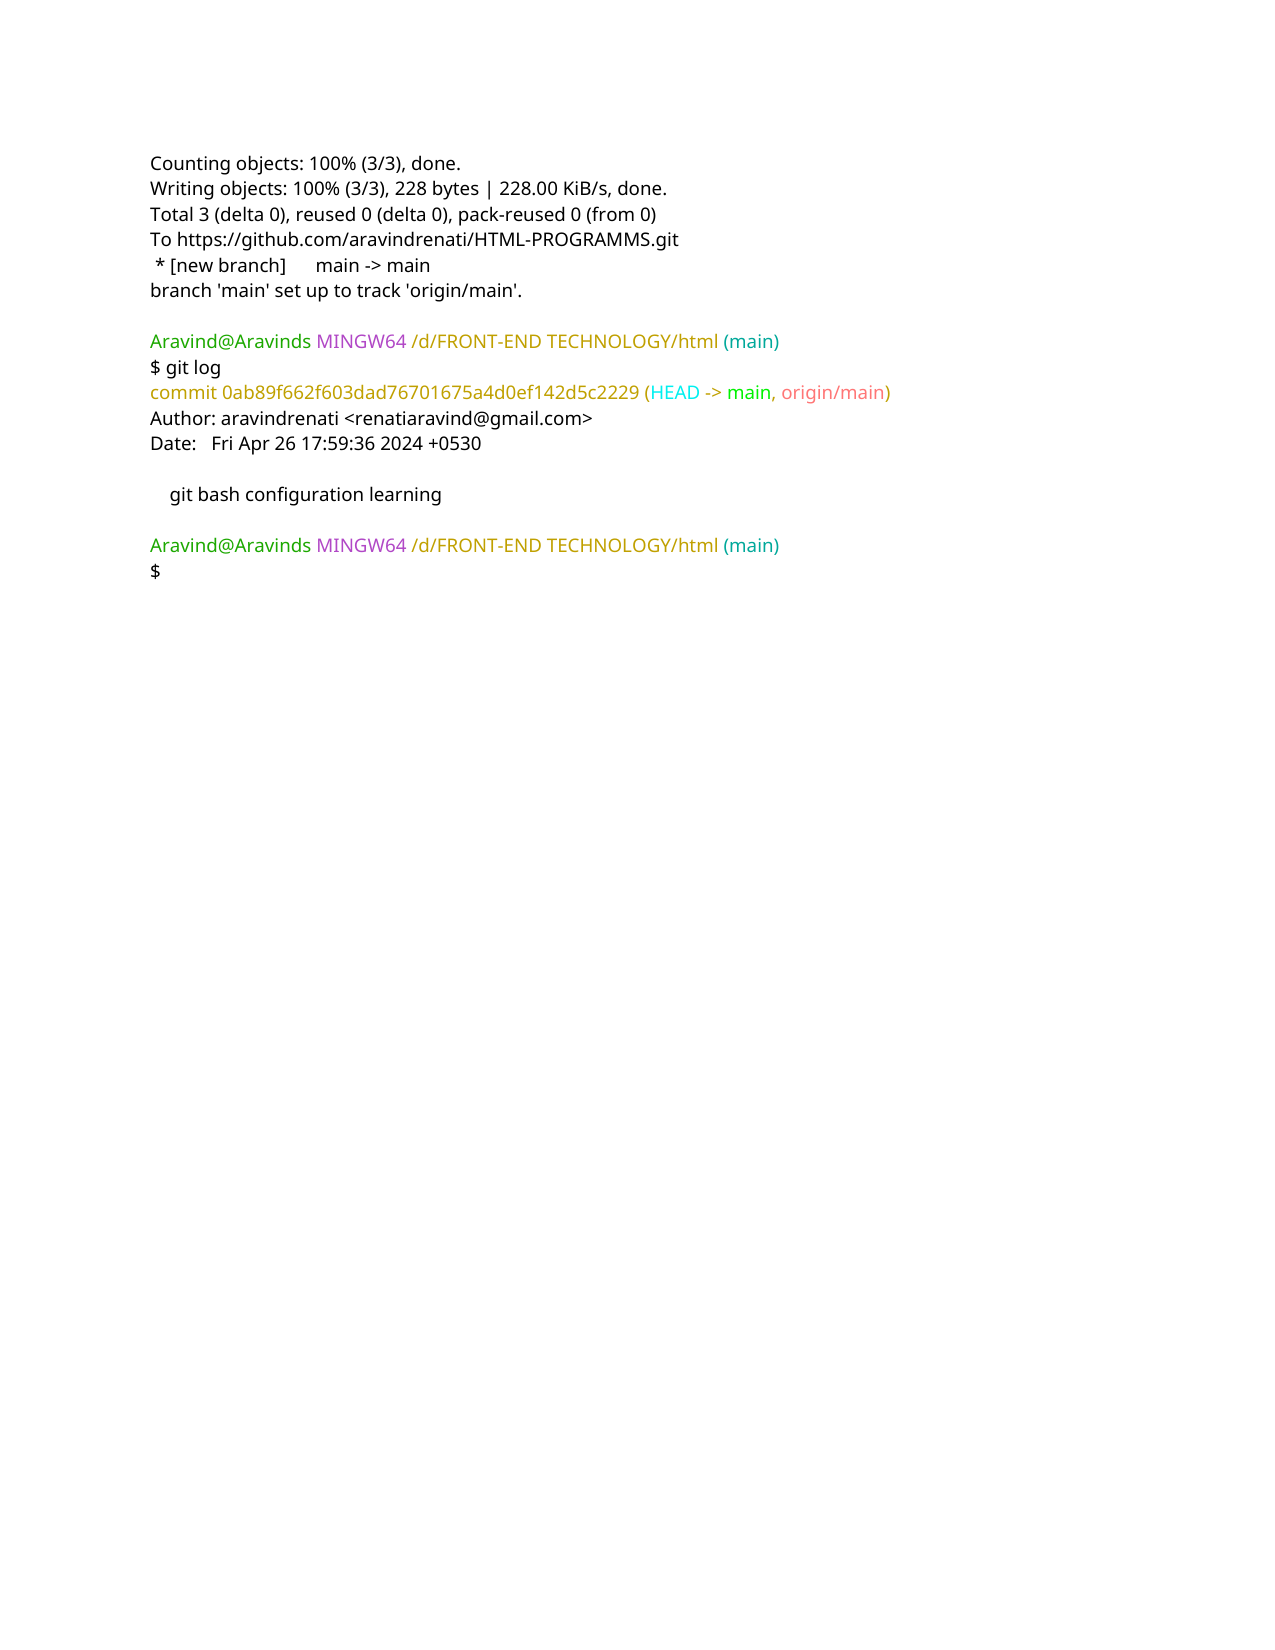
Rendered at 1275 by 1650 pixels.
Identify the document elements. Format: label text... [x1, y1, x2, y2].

text $ [150, 558, 1125, 584]
text $ git log [150, 354, 1125, 380]
text Author: aravindrenati <renatiaravind@gmail.com> [150, 405, 1125, 431]
text Aravind@Aravinds MINGW64 /d/FRONT-END TECHNOLOGY/html (main) [150, 533, 1125, 558]
text branch 'main' set up to track 'origin/main'. [150, 278, 1125, 303]
text Counting objects: 100% (3/3), done. [150, 150, 1125, 176]
text Writing objects: 100% (3/3), 228 bytes | 228.00 KiB/s, done. [150, 176, 1125, 201]
text git bash configuration learning [150, 482, 1125, 507]
text To https://github.com/aravindrenati/HTML-PROGRAMMS.git [150, 227, 1125, 252]
text Date: Fri Apr 26 17:59:36 2024 +0530 [150, 431, 1125, 456]
text Total 3 (delta 0), reused 0 (delta 0), pack-reused 0 (from 0) [150, 201, 1125, 227]
text Aravind@Aravinds MINGW64 /d/FRONT-END TECHNOLOGY/html (main) [150, 329, 1125, 354]
text * [new branch] main -> main [150, 252, 1125, 278]
text commit 0ab89f662f603dad76701675a4d0ef142d5c2229 (HEAD -> main, origin/main) [150, 380, 1125, 405]
